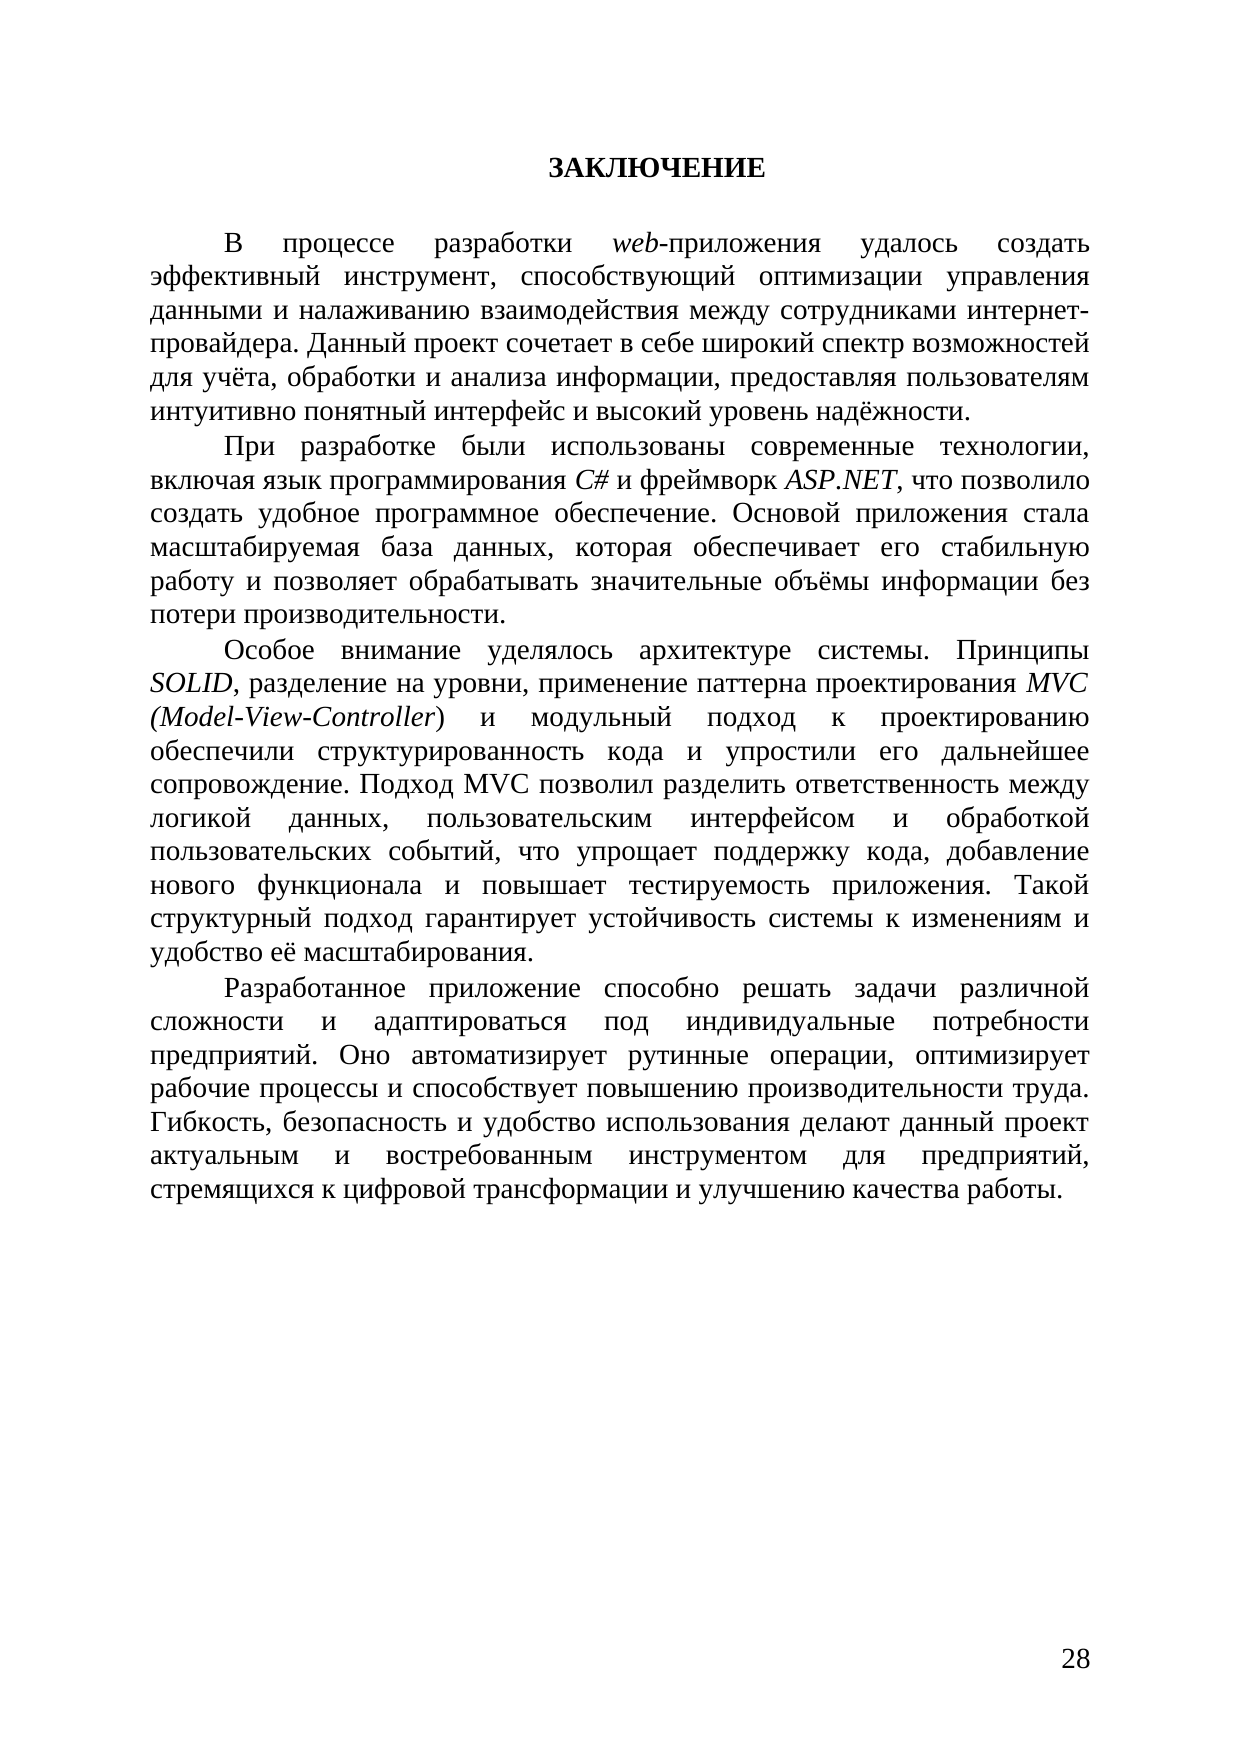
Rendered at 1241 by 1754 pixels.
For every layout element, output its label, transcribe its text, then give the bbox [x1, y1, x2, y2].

text ЗАКЛЮЧЕНИЕ [150, 150, 1090, 183]
text В процессе разработки web-приложения удалось создать эффективный инструмент, способствующий оптимизации управления данными и налаживанию взаимодействия между сотрудниками интернет-провайдера. Данный проект сочетает в себе широкий спектр возможностей для учёта, обработки и анализа информации, предоставляя пользователям интуитивно понятный интерфейс и высокий уровень надёжности. [150, 225, 1090, 426]
text Особое внимание уделялось архитектуре системы. Принципы SOLID, разделение на уровни, применение паттерна проектирования MVC (Model-View-Controller) и модульный подход к проектированию обеспечили структурированность кода и упростили его дальнейшее сопровождение. Подход MVC позволил разделить ответственность между логикой данных, пользовательским интерфейсом и обработкой пользовательских событий, что упрощает поддержку кода, добавление нового функционала и повышает тестируемость приложения. Такой структурный подход гарантирует устойчивость системы к изменениям и удобство её масштабирования. [150, 632, 1090, 967]
text Разработанное приложение способно решать задачи различной сложности и адаптироваться под индивидуальные потребности предприятий. Оно автоматизирует рутинные операции, оптимизирует рабочие процессы и способствует повышению производительности труда. Гибкость, безопасность и удобство использования делают данный проект актуальным и востребованным инструментом для предприятий, стремящихся к цифровой трансформации и улучшению качества работы. [150, 970, 1090, 1204]
text При разработке были использованы современные технологии, включая язык программирования C# и фреймворк ASP.NET, что позволило создать удобное программное обеспечение. Основой приложения стала масштабируемая база данных, которая обеспечивает его стабильную работу и позволяет обрабатывать значительные объёмы информации без потери производительности. [150, 428, 1090, 630]
